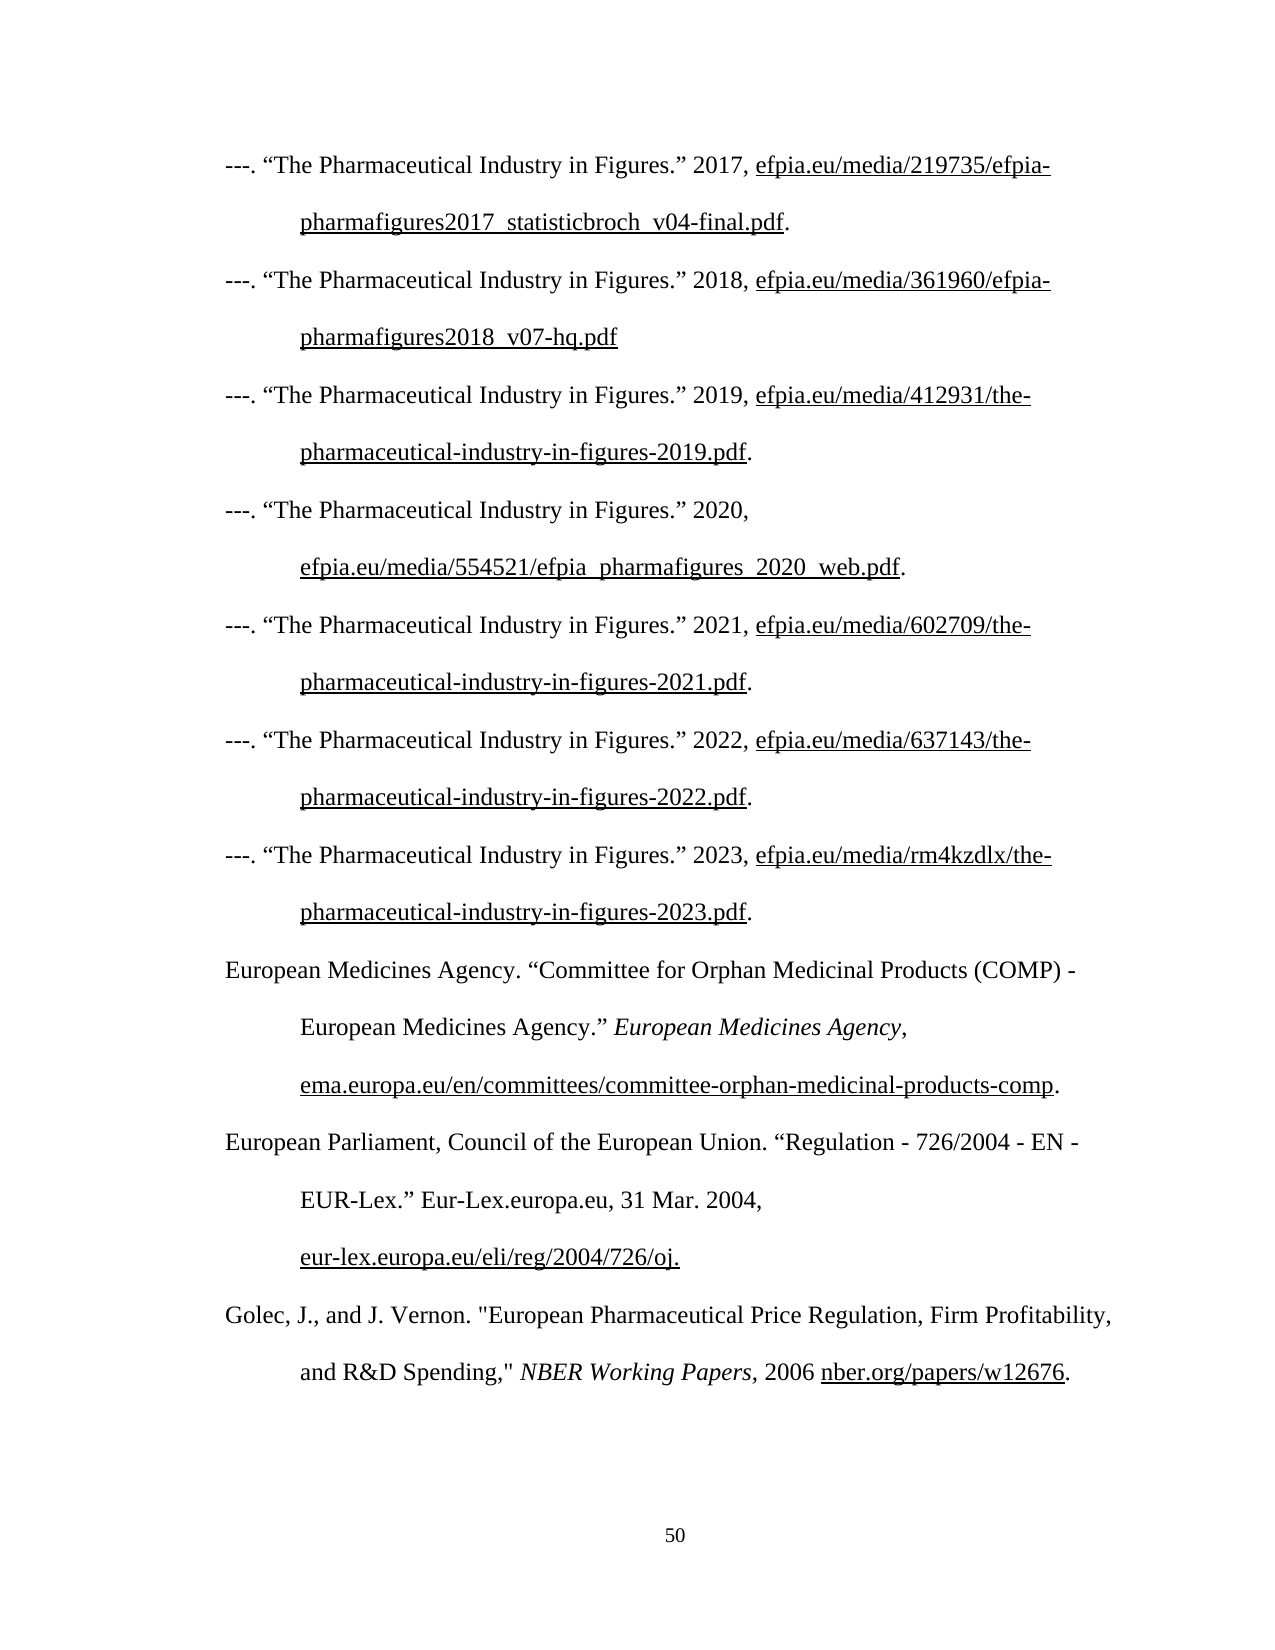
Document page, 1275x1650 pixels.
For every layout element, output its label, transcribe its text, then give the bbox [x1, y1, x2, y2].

text ---. “The Pharmaceutical Industry in Figures.” 2017, efpia.eu/media/219735/efpia-pharmafigures2017_statisticbroch_v04-final.pdf. [225, 150, 1125, 236]
text Golec, J., and J. Vernon. "European Pharmaceutical Price Regulation, Firm Profitability, and R&D Spending," NBER Working Papers, 2006 nber.org/papers/w12676. [225, 1300, 1125, 1386]
text European Medicines Agency. “Committee for Orphan Medicinal Products (COMP) - European Medicines Agency.” European Medicines Agency, ema.europa.eu/en/committees/committee-orphan-medicinal-products-comp. [225, 955, 1125, 1099]
text European Parliament, Council of the European Union. “Regulation - 726/2004 - EN - EUR-Lex.” Eur-Lex.europa.eu, 31 Mar. 2004, eur-lex.europa.eu/eli/reg/2004/726/oj. [225, 1127, 1125, 1271]
text ---. “The Pharmaceutical Industry in Figures.” 2019, efpia.eu/media/412931/the-pharmaceutical-industry-in-figures-2019.pdf. [225, 380, 1125, 466]
text ---. “The Pharmaceutical Industry in Figures.” 2023, efpia.eu/media/rm4kzdlx/the-pharmaceutical-industry-in-figures-2023.pdf. [225, 840, 1125, 926]
text ---. “The Pharmaceutical Industry in Figures.” 2020, efpia.eu/media/554521/efpia_pharmafigures_2020_web.pdf. [225, 495, 1125, 581]
text ---. “The Pharmaceutical Industry in Figures.” 2022, efpia.eu/media/637143/the-pharmaceutical-industry-in-figures-2022.pdf. [225, 725, 1125, 811]
text ---. “The Pharmaceutical Industry in Figures.” 2021, efpia.eu/media/602709/the-pharmaceutical-industry-in-figures-2021.pdf. [225, 610, 1125, 696]
text ---. “The Pharmaceutical Industry in Figures.” 2018, efpia.eu/media/361960/efpia-pharmafigures2018_v07-hq.pdf [225, 265, 1125, 351]
